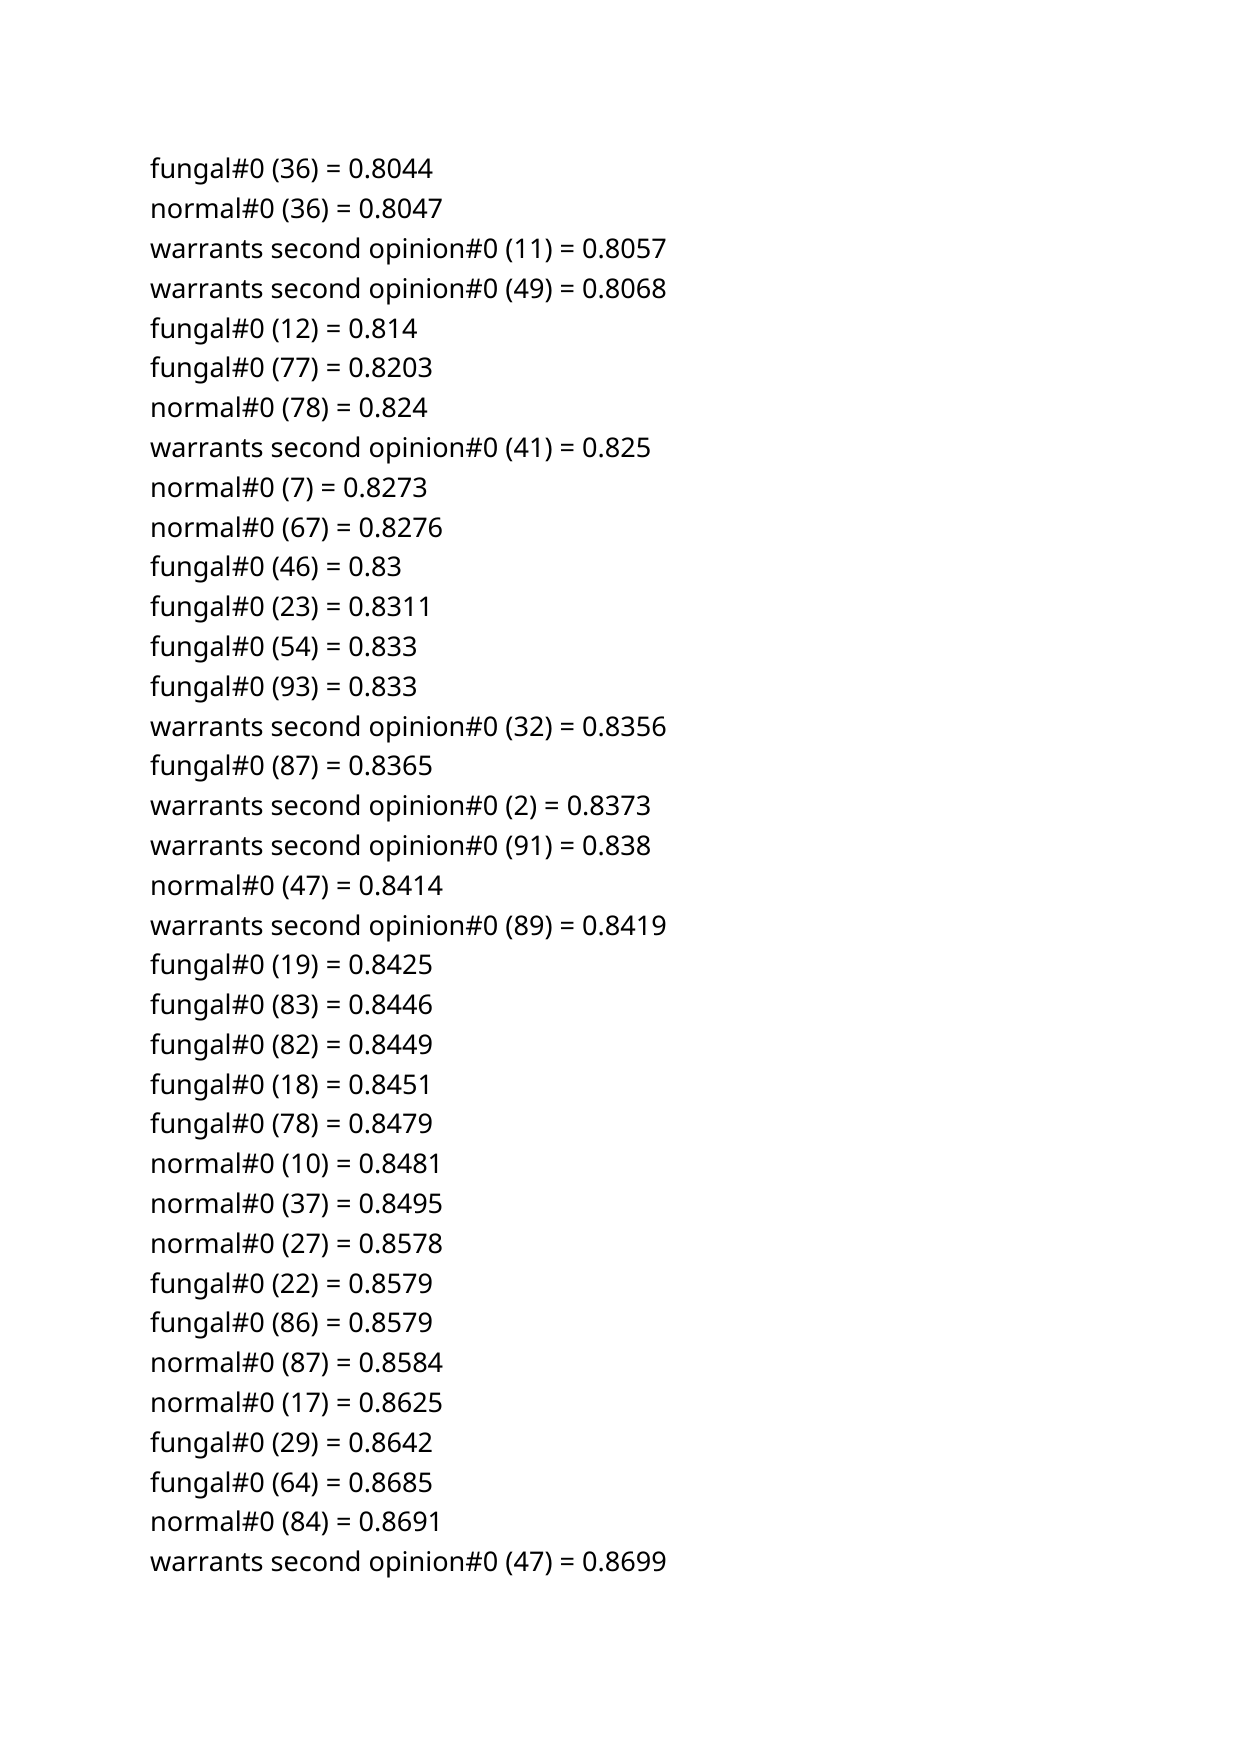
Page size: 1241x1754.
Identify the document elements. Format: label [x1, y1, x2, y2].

text [150, 150, 1090, 1579]
